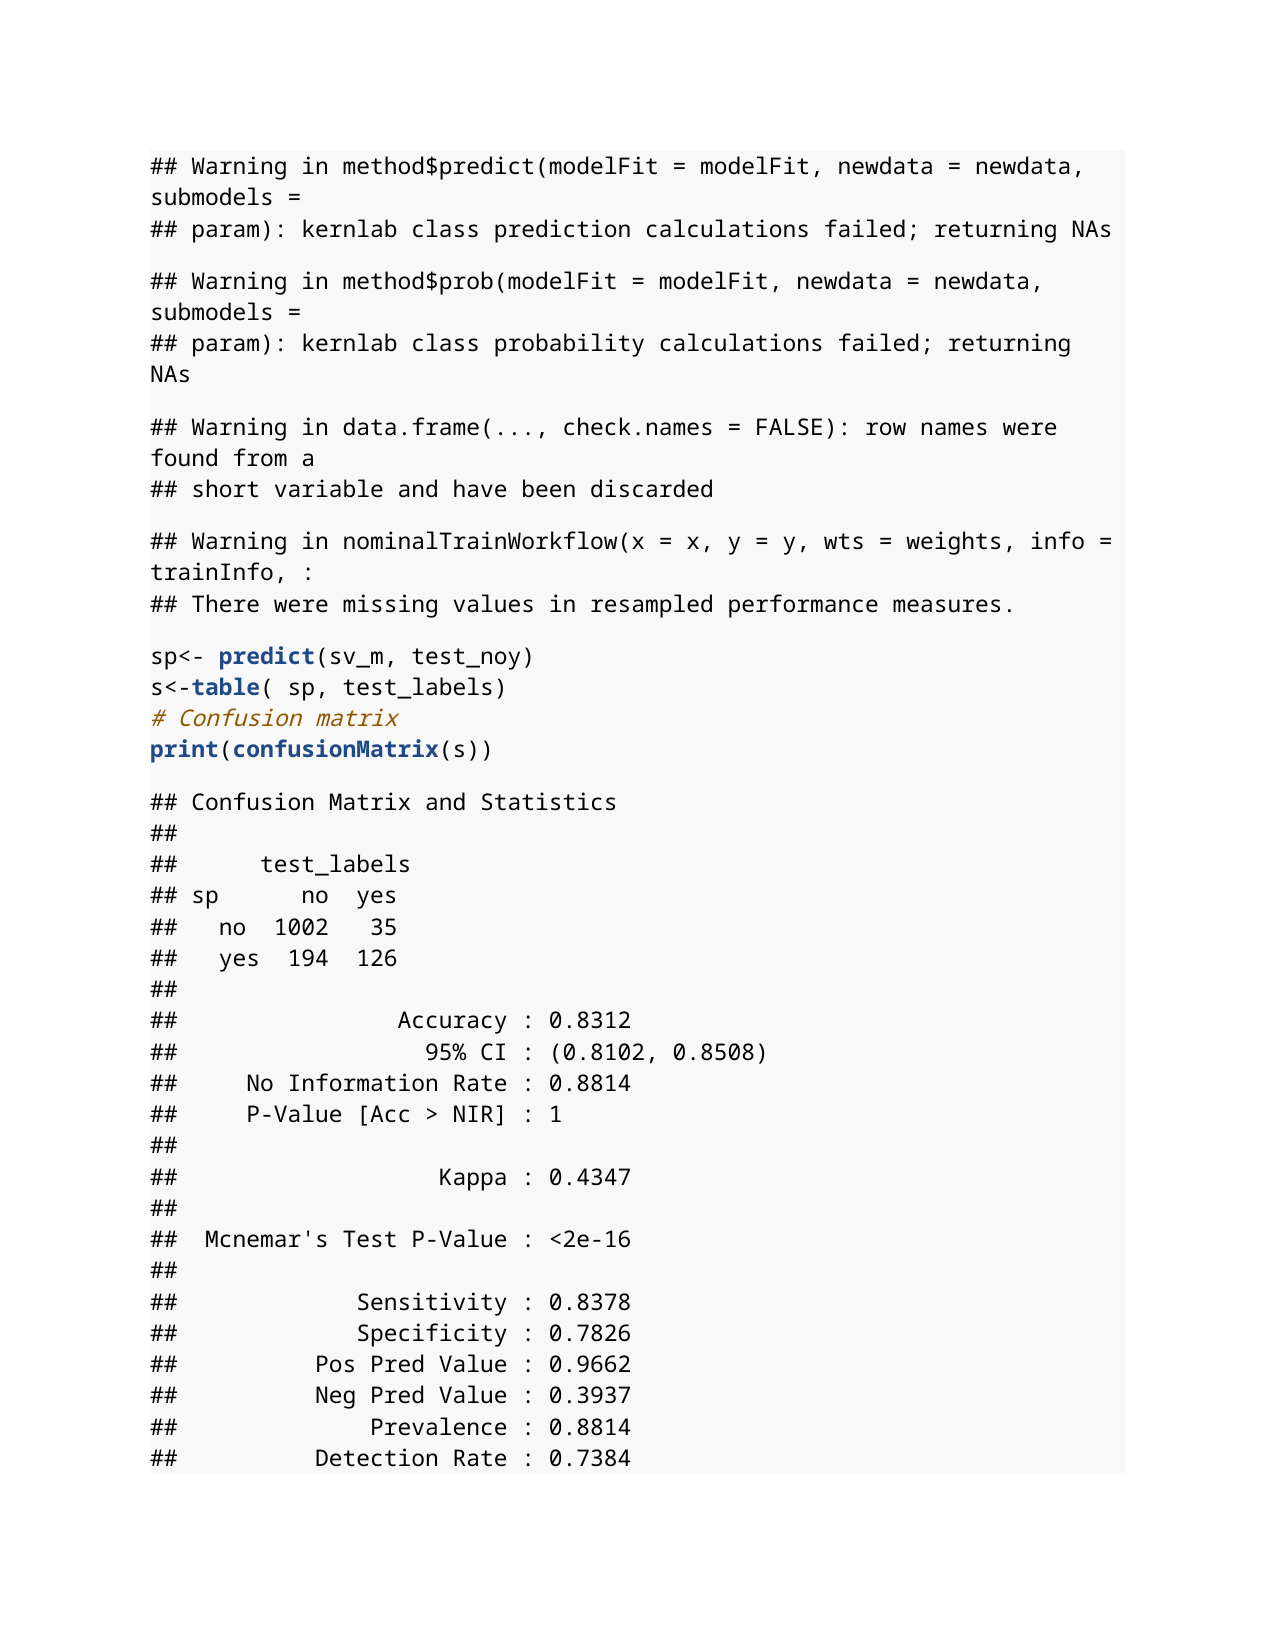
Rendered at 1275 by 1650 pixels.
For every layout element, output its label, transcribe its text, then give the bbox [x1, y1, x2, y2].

text ## Warning in nominalTrainWorkflow(x = x, y = y, wts = weights, info = trainInfo, : ## There were missing values in resampled performance measures. [150, 525, 1125, 619]
text sp<- predict(sv_m, test_noy) s<-table( sp, test_labels) # Confusion matrix print(confusionMatrix(s)) [150, 639, 1125, 764]
text ## Warning in method$predict(modelFit = modelFit, newdata = newdata, submodels = ## param): kernlab class prediction calculations failed; returning NAs [150, 150, 1125, 244]
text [150, 785, 1125, 1473]
text ## Warning in method$prob(modelFit = modelFit, newdata = newdata, submodels = ## param): kernlab class probability calculations failed; returning NAs [150, 264, 1125, 389]
text ## Warning in data.frame(..., check.names = FALSE): row names were found from a ## short variable and have been discarded [150, 410, 1125, 504]
